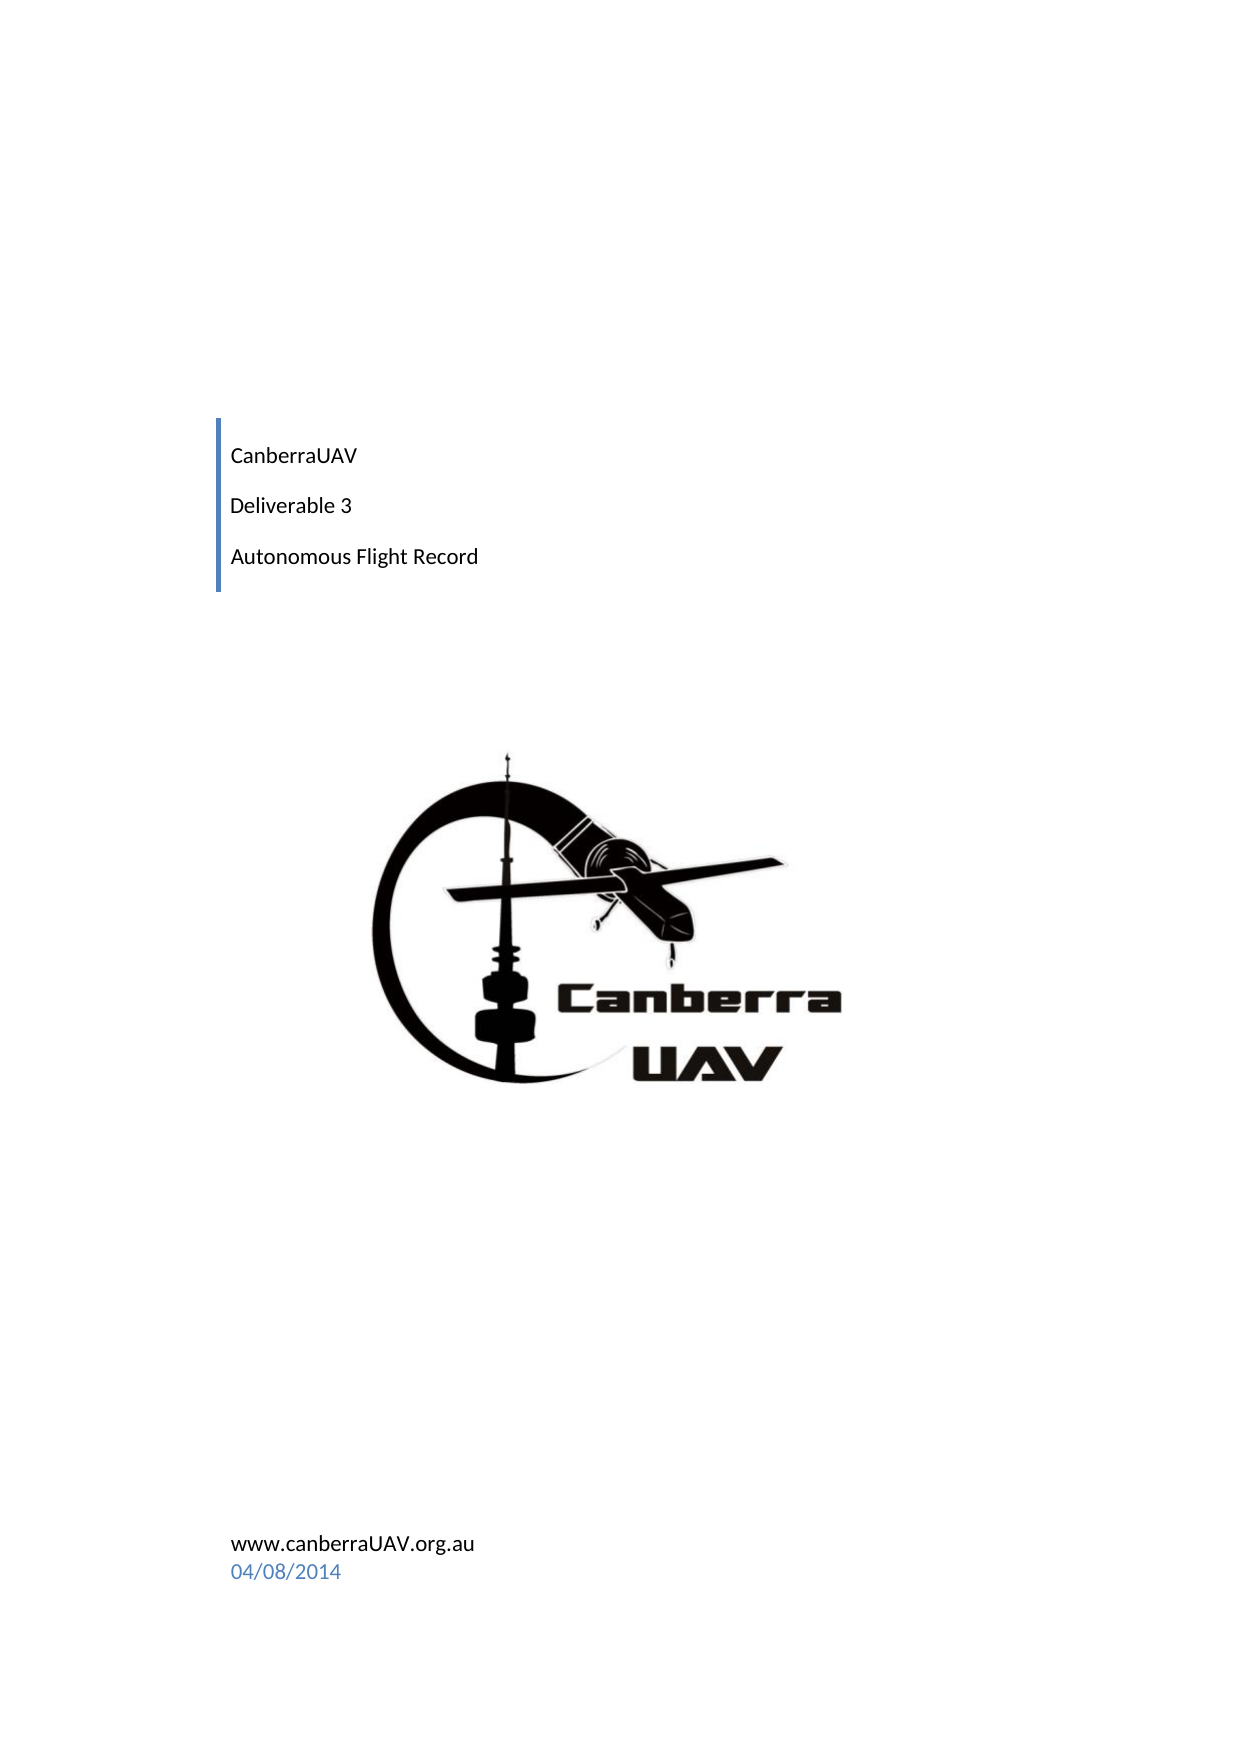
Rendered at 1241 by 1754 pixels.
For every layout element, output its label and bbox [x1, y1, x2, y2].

picture [322, 750, 883, 1084]
